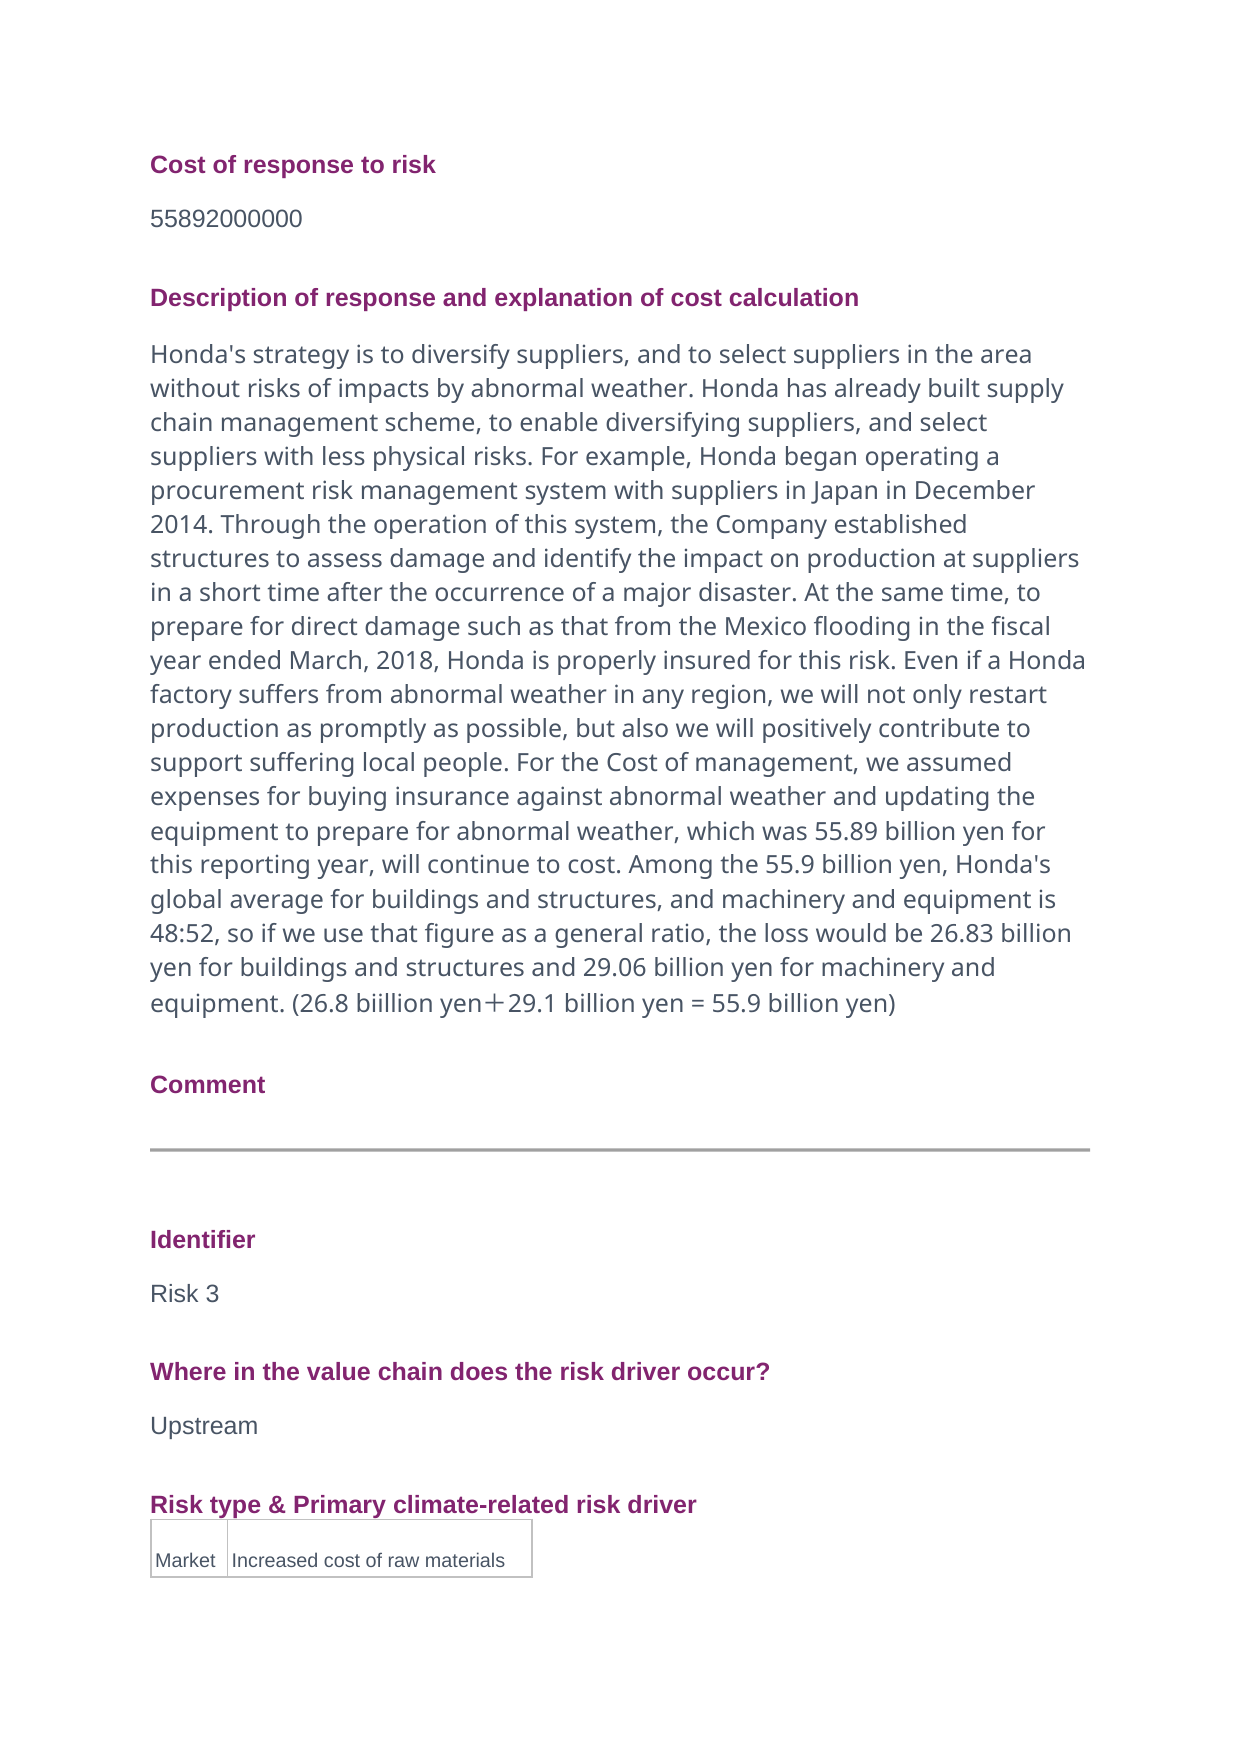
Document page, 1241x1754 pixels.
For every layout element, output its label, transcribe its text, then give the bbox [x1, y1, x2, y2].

subtitle Comment [150, 1070, 1090, 1098]
text Risk 3 [150, 1278, 1090, 1307]
table_header Increased cost of raw materials [228, 1520, 531, 1576]
subtitle Description of response and explanation of cost calculation [150, 282, 1090, 311]
text 55892000000 [150, 204, 1090, 232]
subtitle Cost of response to risk [150, 150, 1090, 179]
text Honda's strategy is to diversify suppliers, and to select suppliers in the area without risks of impacts by abnormal weather. Honda has already built supply chain management scheme, to enable diversifying suppliers, and select suppliers with less physical risks. For example, Honda began operating a procurement risk management system with suppliers in Japan in December 2014. Through the operation of this system, the Company established structures to assess damage and identify the impact on production at suppliers in a short time after the occurrence of a major disaster. At the same time, to prepare for direct damage such as that from the Mexico flooding in the fiscal year ended March, 2018, Honda is properly insured for this risk. Even if a Honda factory suffers from abnormal weather in any region, we will not only restart production as promptly as possible, but also we will positively contribute to support suffering local people. For the Cost of management, we assumed expenses for buying insurance against abnormal weather and updating the equipment to prepare for abnormal weather, which was 55.89 billion yen for this reporting year, will continue to cost. Among the 55.9 billion yen, Honda's global average for buildings and structures, and machinery and equipment is 48:52, so if we use that figure as a general ratio, the loss would be 26.83 billion yen for buildings and structures and 29.06 billion yen for machinery and equipment. (26.8 biillion yen＋29.1 billion yen = 55.9 billion yen) [150, 336, 1090, 1020]
table_header Market [152, 1520, 227, 1576]
subtitle Identifier [150, 1225, 1090, 1253]
subtitle Risk type & Primary climate-related risk driver [150, 1490, 1090, 1518]
text Upstream [150, 1411, 1090, 1440]
subtitle Where in the value chain does the risk driver occur? [150, 1357, 1090, 1386]
